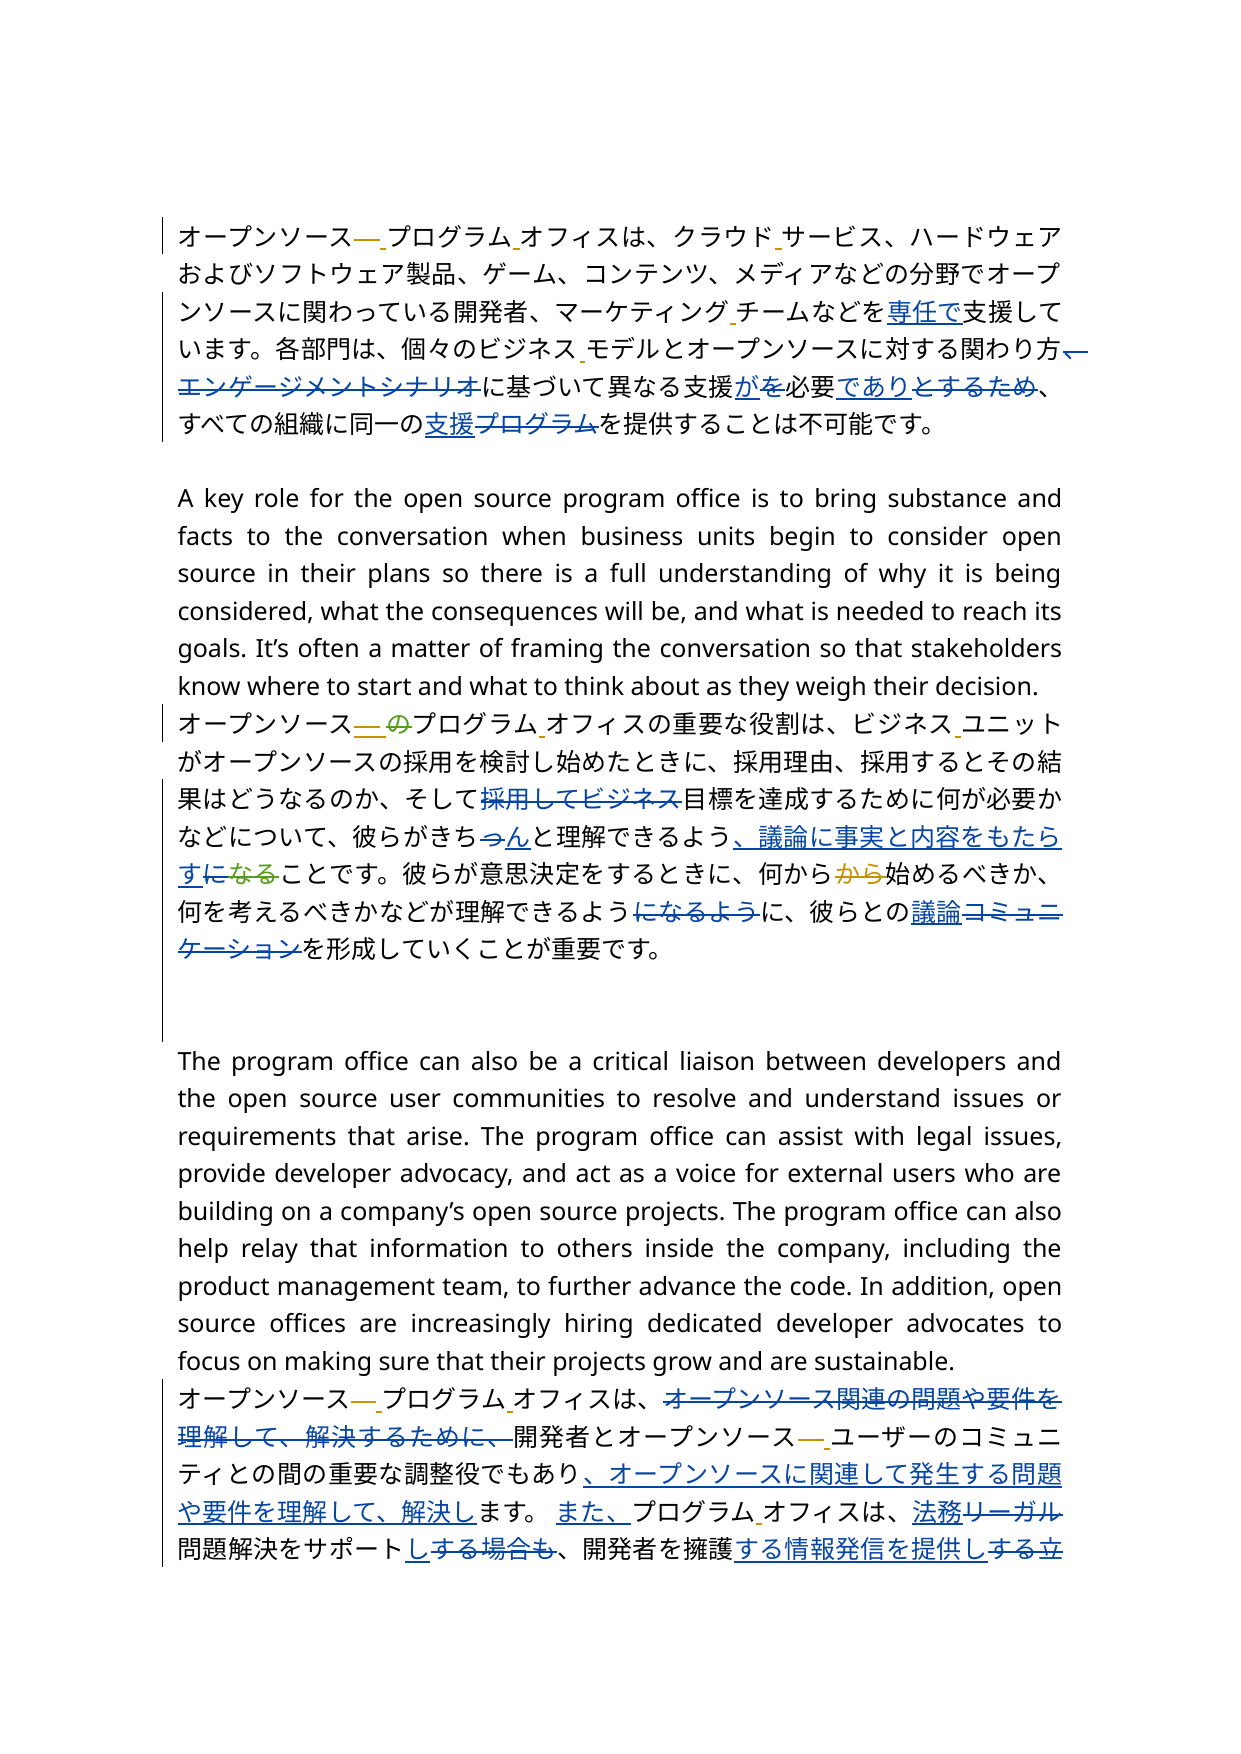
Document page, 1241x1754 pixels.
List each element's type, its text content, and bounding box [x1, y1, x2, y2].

text オープンソースプログラムオフィスの重要な役割は、ビジネスユニットがオープンソースの採用を検討し始めたときに、採用理由、採用するとその結果はどうなるのか、そして目標を達成するために何が必要かなどについて、彼らがきちと理解できるようことです。彼らが意思決定をするときに、何から始めるべきか、何を考えるべきかなどが理解できるように、彼らとのを形成していくことが重要です。 [177, 704, 1063, 967]
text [177, 1379, 1063, 1567]
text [177, 217, 1063, 442]
text The program office can also be a critical liaison between developers and the open source user communities to resolve and understand issues or requirements that arise. The program office can assist with legal issues, provide developer advocacy, and act as a voice for external users who are building on a company’s open source projects. The program office can also help relay that information to others inside the company, including the product management team, to further advance the code. In addition, open source offices are increasingly hiring dedicated developer advocates to focus on making sure that their projects grow and are sustainable. [177, 1042, 1063, 1379]
text A key role for the open source program office is to bring substance and facts to the conversation when business units begin to consider open source in their plans so there is a full understanding of why it is being considered, what the consequences will be, and what is needed to reach its goals. It’s often a matter of framing the conversation so that stakeholders know where to start and what to think about as they weigh their decision. [177, 479, 1063, 704]
